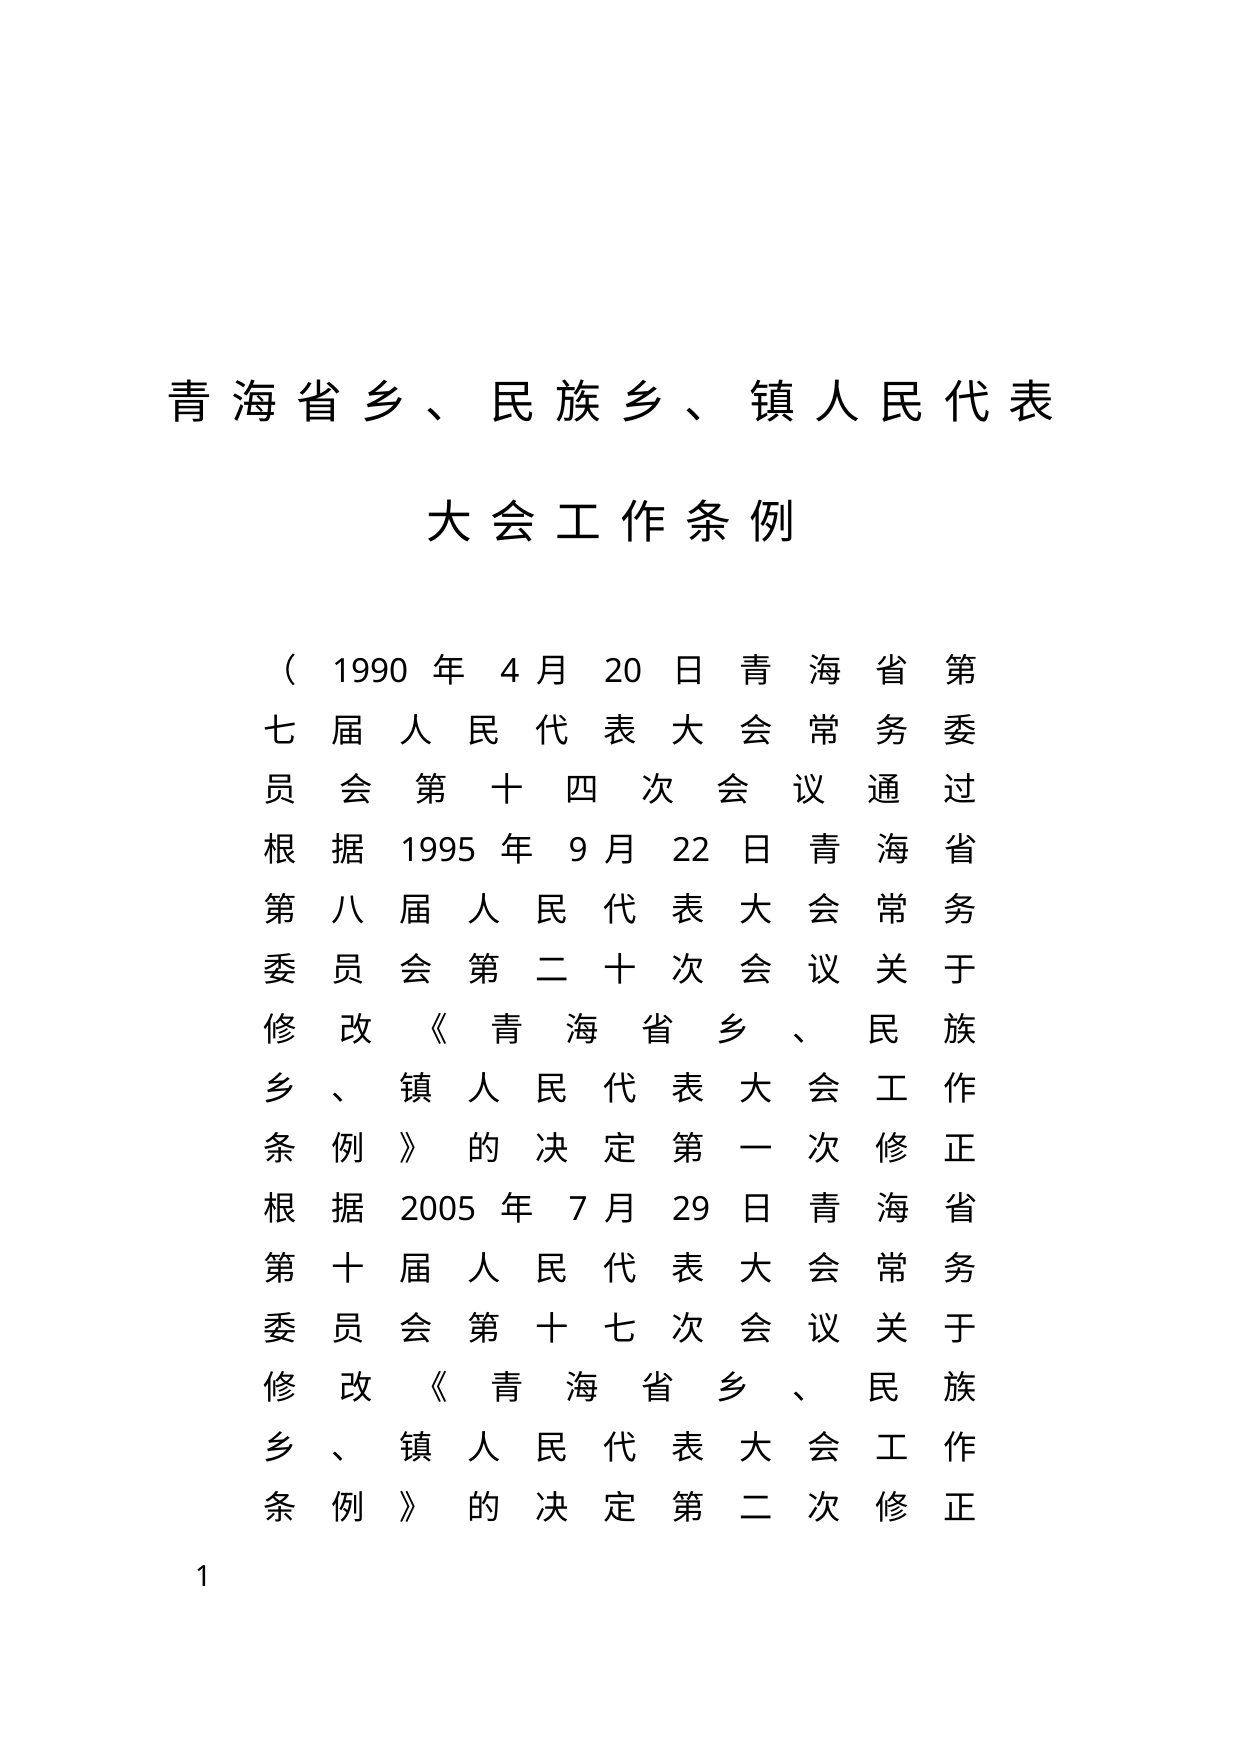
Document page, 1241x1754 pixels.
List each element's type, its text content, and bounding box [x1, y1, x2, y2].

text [232, 638, 1009, 1535]
text 青海省乡、民族乡、镇人民代表 大会工作条例 [167, 339, 1074, 578]
